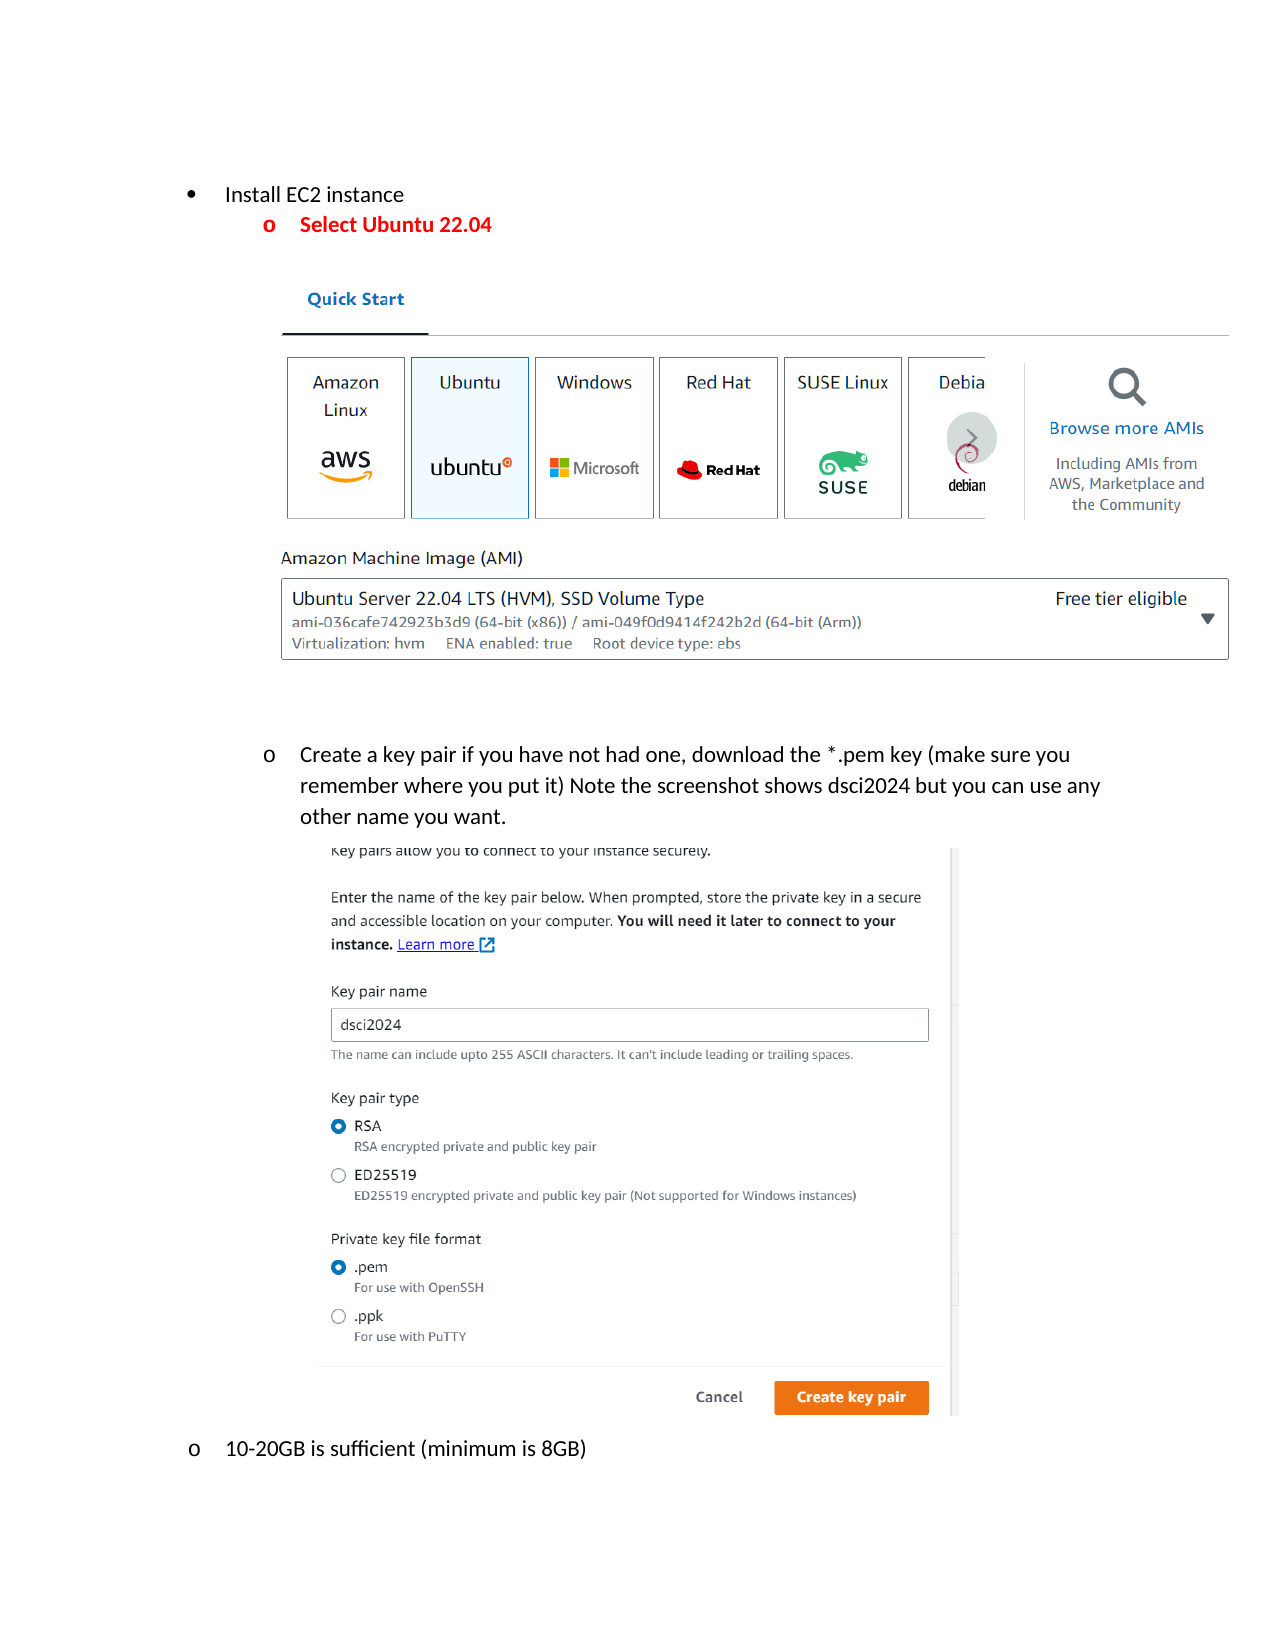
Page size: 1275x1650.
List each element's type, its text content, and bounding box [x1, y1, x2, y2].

list 10-20GB is sufficient (minimum is 8GB) [187, 1434, 1125, 1463]
list Install EC2 instance [187, 180, 1125, 208]
picture [262, 258, 1238, 692]
list Select Ubuntu 22.04 [262, 210, 1125, 239]
list Create a key pair if you have not had one, download the *.pem key (make sure you remember where you put it) Note the screenshot shows dsci2024 but you can use any other name you want. [262, 740, 1125, 830]
picture [315, 848, 960, 1416]
